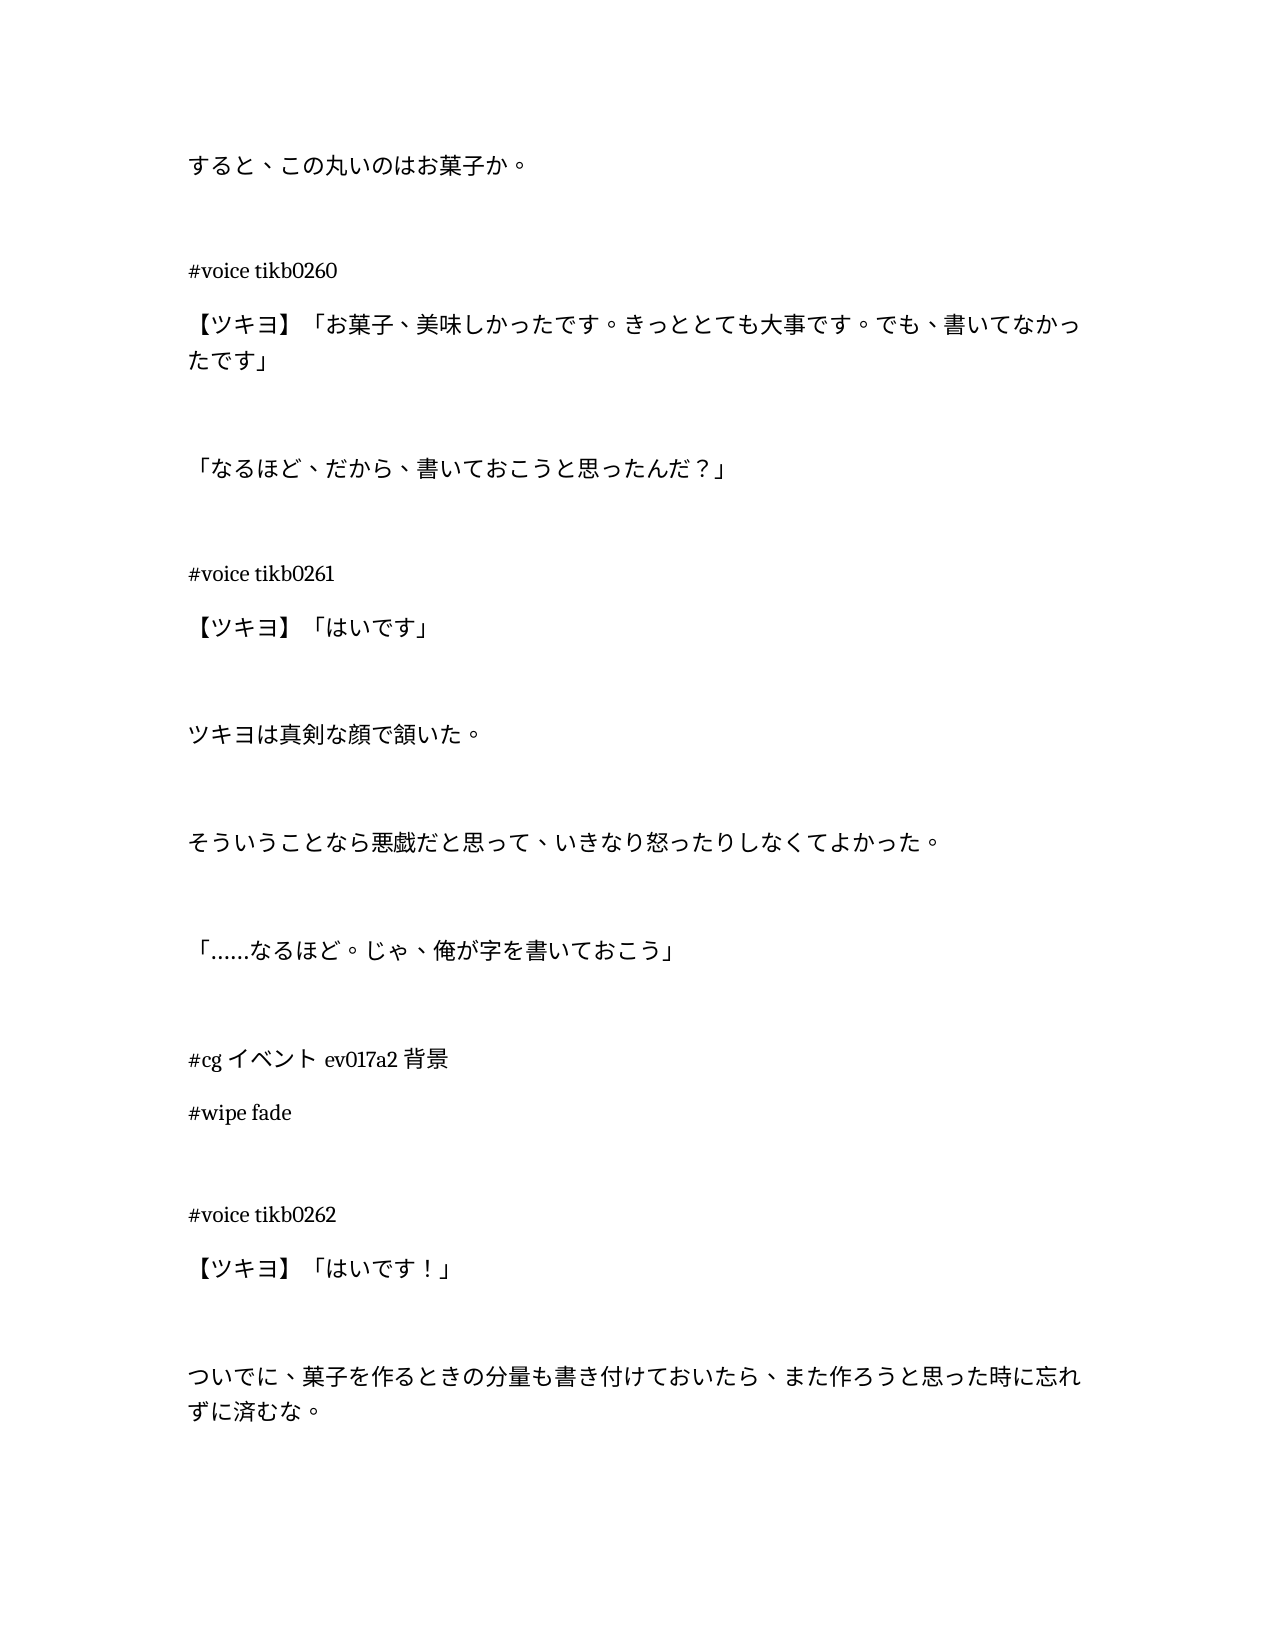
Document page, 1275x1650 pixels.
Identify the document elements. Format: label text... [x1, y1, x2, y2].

text そういうことなら悪戯だと思って、いきなり怒ったりしなくてよかった。 [187, 827, 1087, 858]
text ついでに、菓子を作るときの分量も書き付けておいたら、また作ろうと思った時に忘れずに済むな。 [187, 1360, 1087, 1428]
text #voice tikb0262 [187, 1202, 1087, 1228]
text #wipe fade [187, 1099, 1087, 1126]
text 【ツキヨ】「はいです」 [187, 611, 1087, 643]
text すると、この丸いのはお菓子か。 [187, 150, 1087, 181]
text 【ツキヨ】「お菓子、美味しかったです。きっととても大事です。でも、書いてなかったです」 [187, 309, 1087, 376]
text #voice tikb0260 [187, 258, 1087, 284]
text ツキヨは真剣な顔で頷いた。 [187, 719, 1087, 751]
text #voice tikb0261 [187, 560, 1087, 587]
text 【ツキヨ】「はいです！」 [187, 1253, 1087, 1284]
text #cg イベント ev017a2 背景 [187, 1043, 1087, 1074]
text 「なるほど、だから、書いておこうと思ったんだ？」 [187, 453, 1087, 484]
text 「……なるほど。じゃ、俺が字を書いておこう」 [187, 935, 1087, 966]
